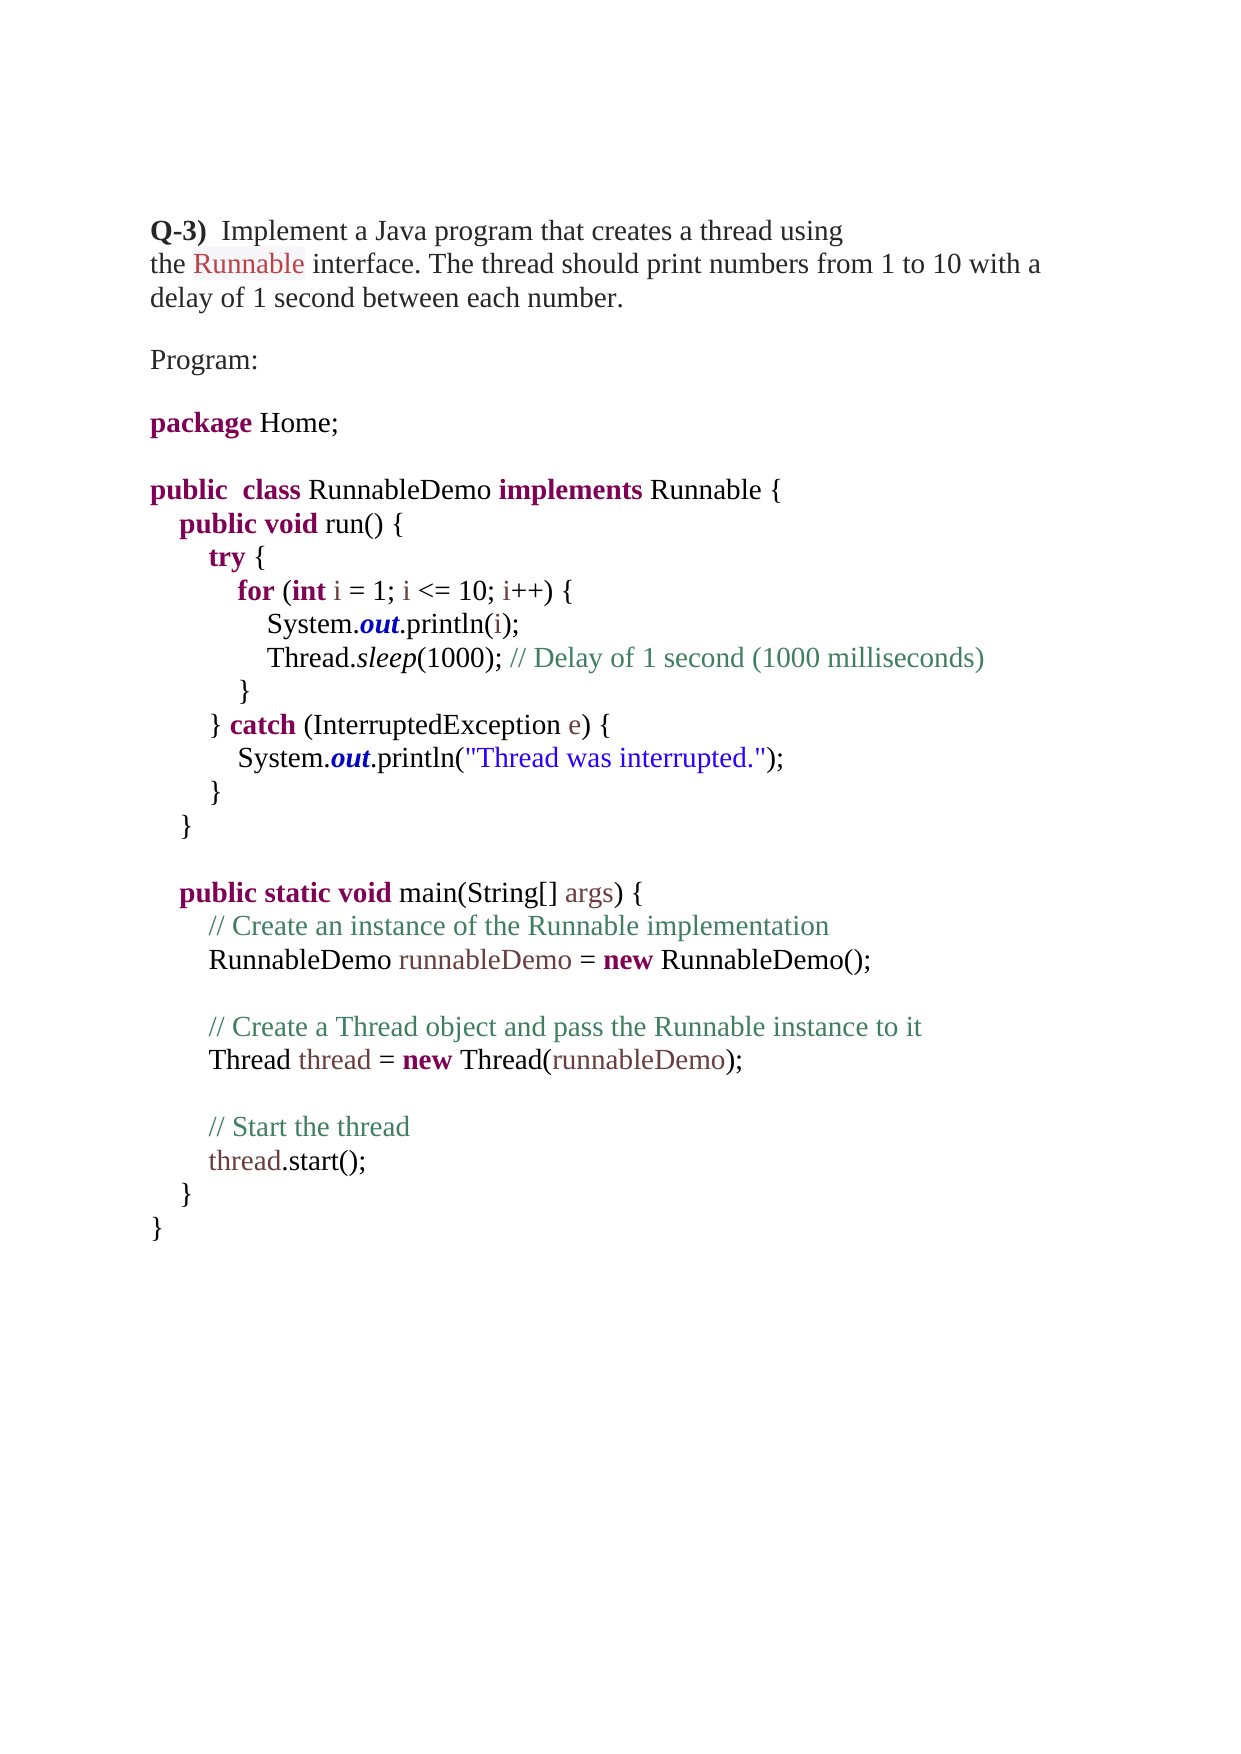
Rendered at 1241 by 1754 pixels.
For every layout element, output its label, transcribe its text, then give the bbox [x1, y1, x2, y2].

text for (int i = 1; i <= 10; i++) { [150, 573, 1090, 606]
text System.out.println(i); [150, 606, 1090, 640]
text } [150, 1177, 1090, 1210]
text Thread thread = new Thread(runnableDemo); [150, 1042, 1090, 1076]
text thread.start(); [150, 1143, 1090, 1177]
text Q-3) Implement a Java program that creates a thread using the Runnable interface. The thread should print numbers from 1 to 10 with a delay of 1 second between each number. [150, 213, 1090, 313]
text System.out.println("Thread was interrupted."); [150, 741, 1090, 774]
text } [150, 774, 1090, 808]
text Program: [150, 342, 1090, 376]
text public void run() { [150, 506, 1090, 539]
text RunnableDemo runnableDemo = new RunnableDemo(); [150, 942, 1090, 975]
text } [150, 1210, 1090, 1244]
text // Create a Thread object and pass the Runnable instance to it [150, 1009, 1090, 1042]
text public static void main(String[] args) { [150, 875, 1090, 908]
text public class RunnableDemo implements Runnable { [150, 472, 1090, 506]
text package Home; [150, 405, 1090, 439]
text try { [150, 539, 1090, 573]
text // Create an instance of the Runnable implementation [150, 908, 1090, 942]
text Thread.sleep(1000); // Delay of 1 second (1000 milliseconds) [150, 640, 1090, 673]
text // Start the thread [150, 1109, 1090, 1143]
text } catch (InterruptedException e) { [150, 707, 1090, 741]
text } [150, 673, 1090, 707]
text } [150, 808, 1090, 841]
